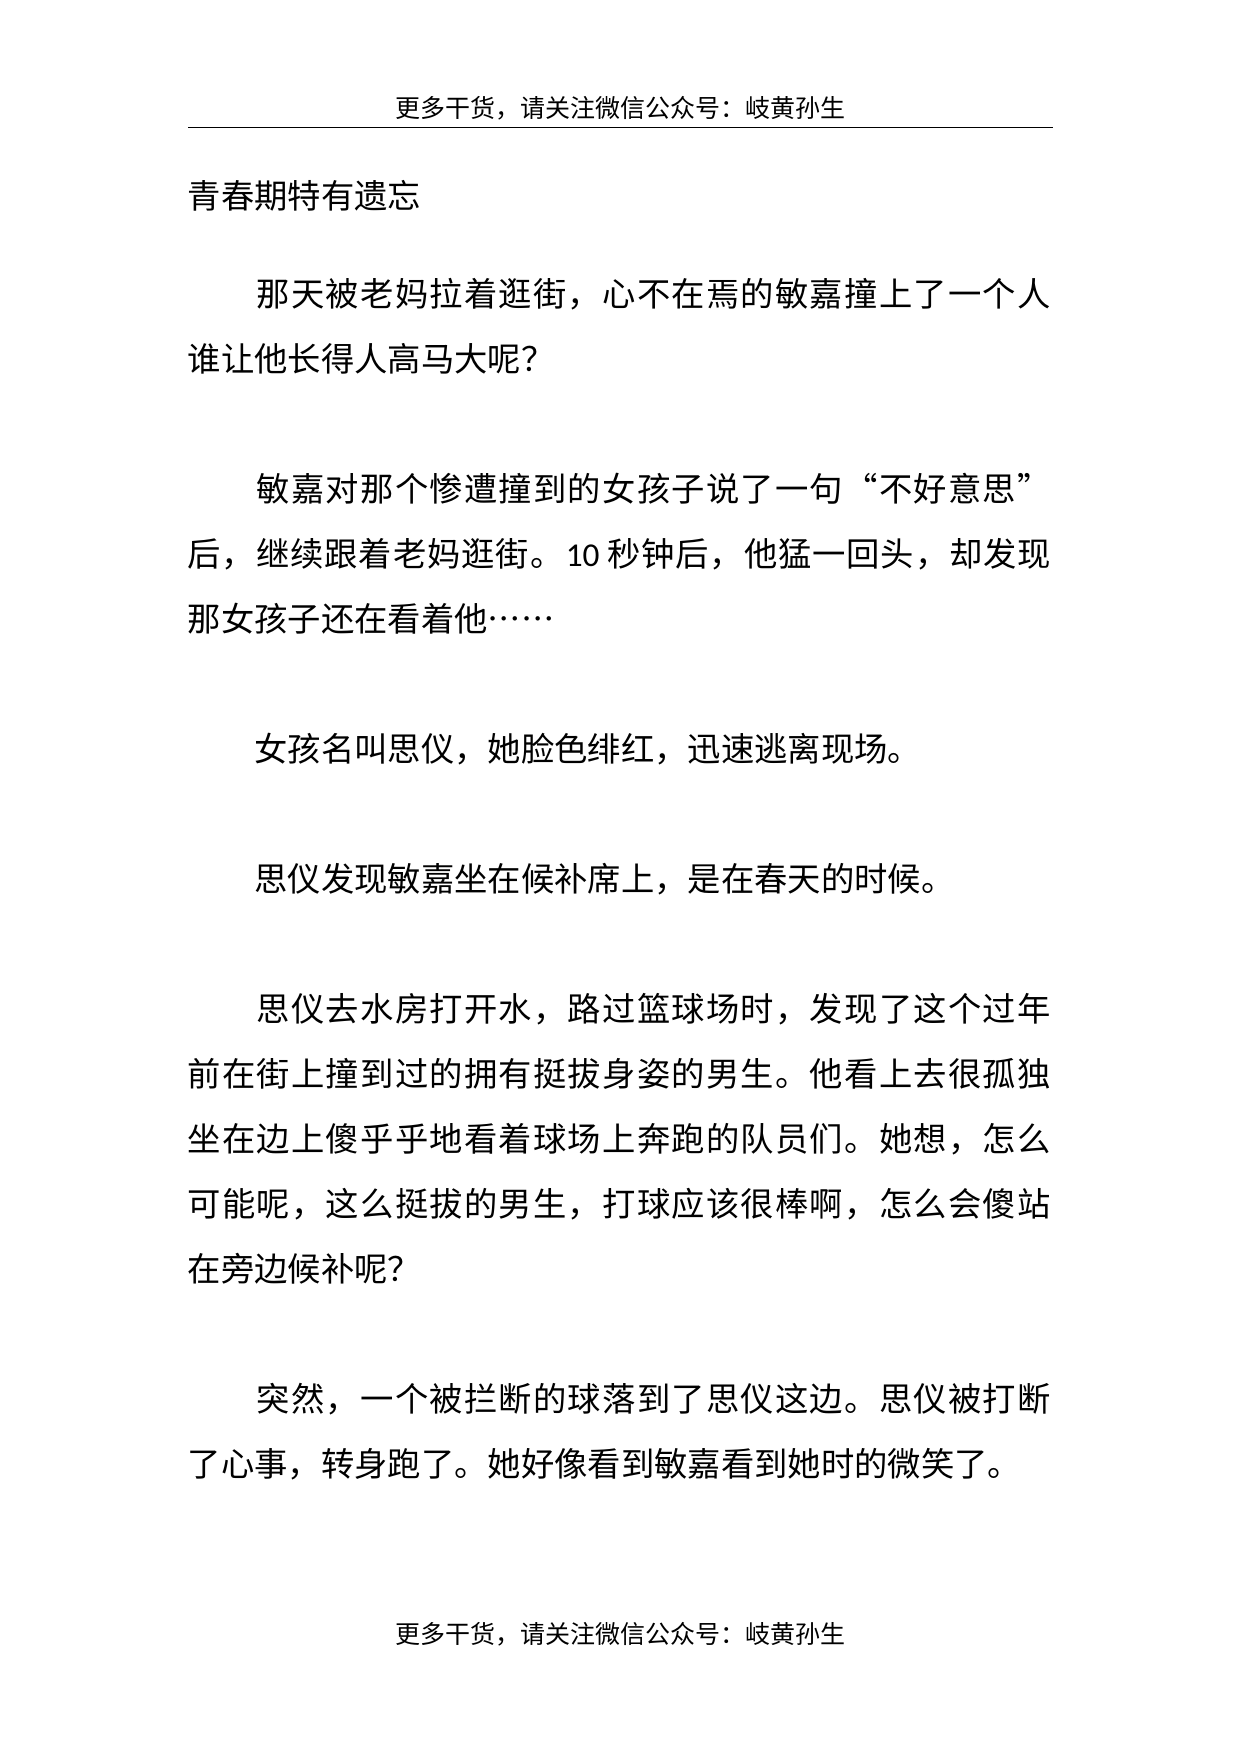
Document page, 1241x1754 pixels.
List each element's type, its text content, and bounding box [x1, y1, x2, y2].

text 突然，一个被拦断的球落到了思仪这边。思仪被打断了心事，转身跑了。她好像看到敏嘉看到她时的微笑了。 [187, 1364, 1053, 1494]
text 敏嘉对那个惨遭撞到的女孩子说了一句“不好意思”后，继续跟着老妈逛街。10秒钟后，他猛一回头，却发现那女孩子还在看着他…… [187, 454, 1053, 649]
text 思仪发现敏嘉坐在候补席上，是在春天的时候。 [187, 844, 1053, 909]
text 青春期特有遗忘 [187, 162, 1053, 227]
text 女孩名叫思仪，她脸色绯红，迅速逃离现场。 [187, 714, 1053, 779]
text 思仪去水房打开水，路过篮球场时，发现了这个过年前在街上撞到过的拥有挺拔身姿的男生。他看上去很孤独，坐在边上傻乎乎地看着球场上奔跑的队员们。她想，怎么可能呢，这么挺拔的男生，打球应该很棒啊，怎么会傻站在旁边候补呢？ [187, 974, 1053, 1299]
text 那天被老妈拉着逛街，心不在焉的敏嘉撞上了一个人，谁让他长得人高马大呢？ [187, 259, 1053, 389]
